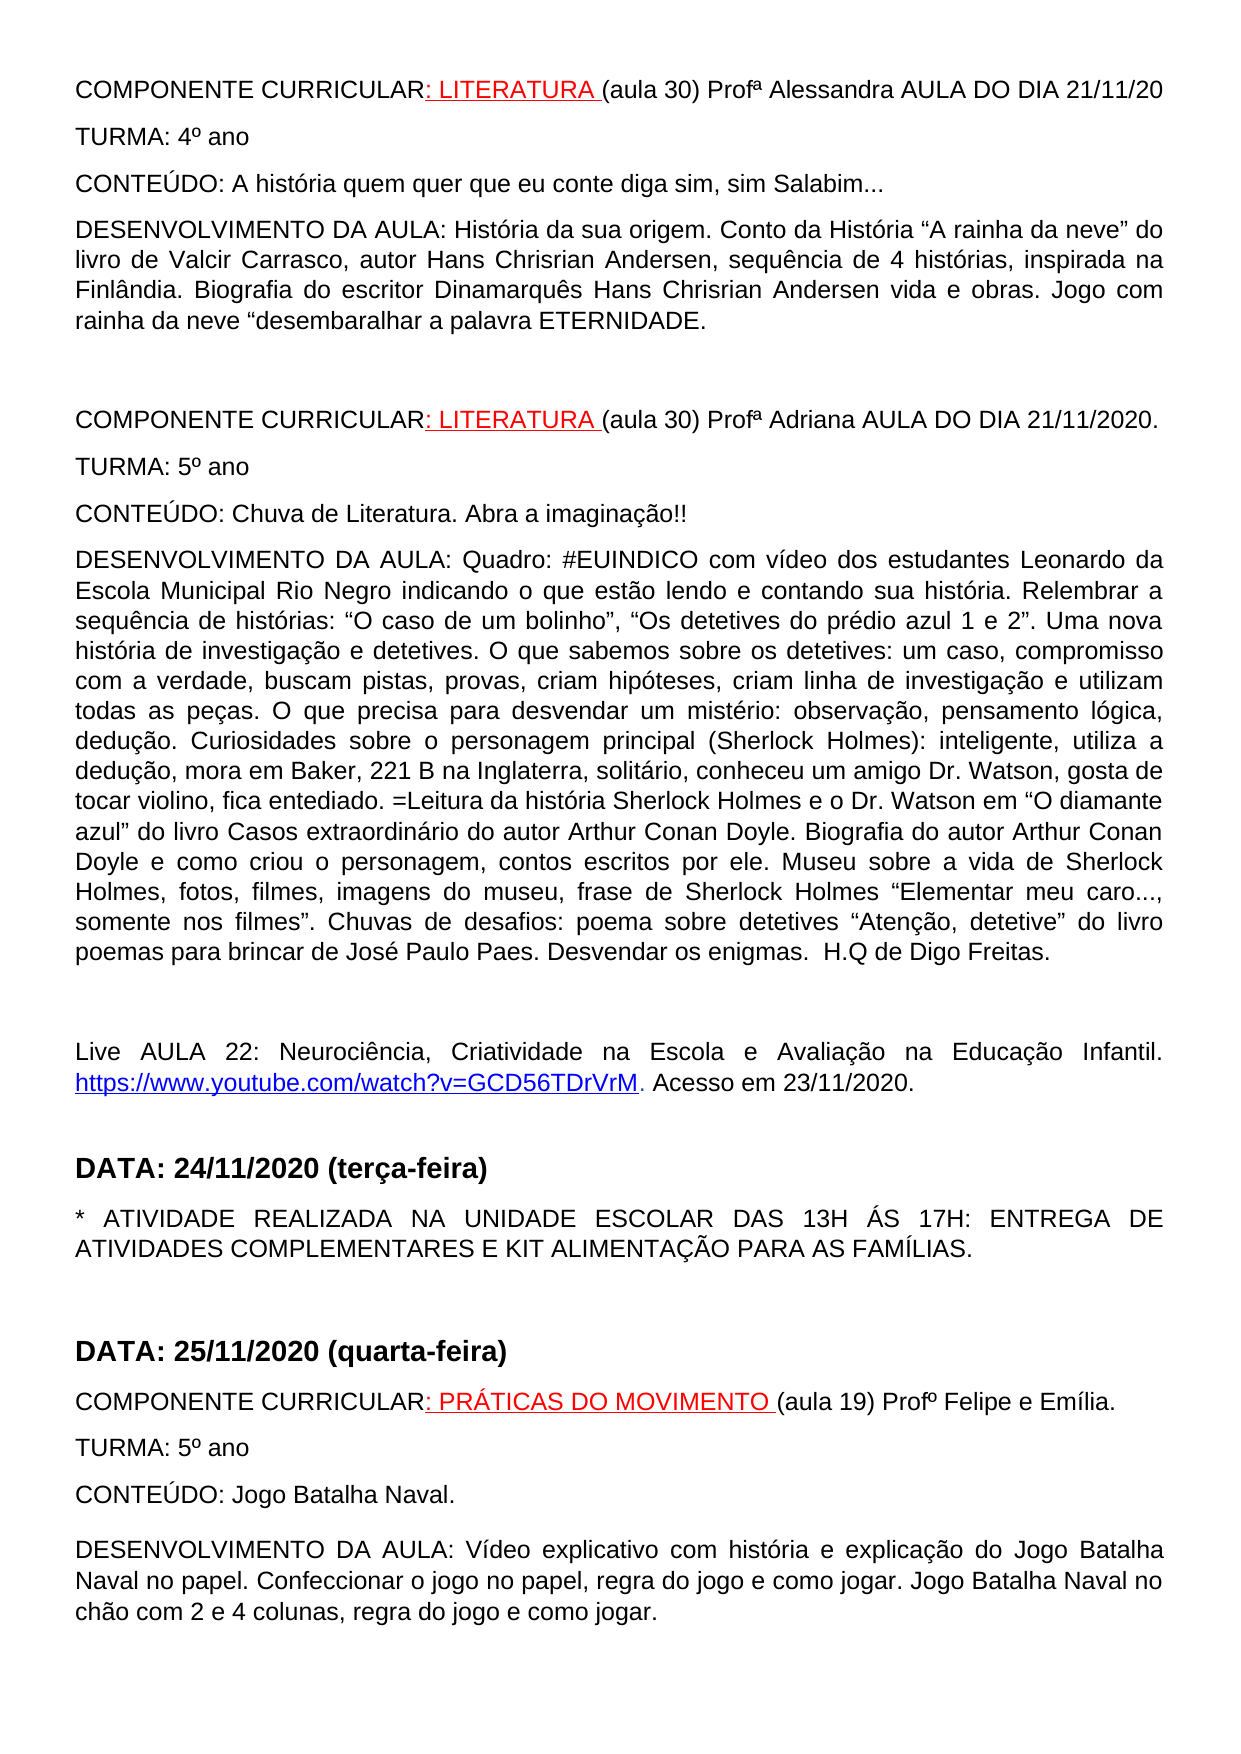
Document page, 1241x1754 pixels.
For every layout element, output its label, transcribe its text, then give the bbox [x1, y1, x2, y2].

text COMPONENTE CURRICULAR: LITERATURA (aula 30) Profª Adriana AULA DO DIA 21/11/2020. [75, 405, 1165, 434]
subtitle Live AULA 22: Neurociência, Criatividade na Escola e Avaliação na Educação Infantil. https://www.youtube.com/watch?v=GCD56TDrVrM. Acesso em 23/11/2020. [75, 1036, 1165, 1096]
text CONTEÚDO: A história quem quer que eu conte diga sim, sim Salabim... [75, 168, 1165, 197]
text DESENVOLVIMENTO DA AULA: Quadro: #EUINDICO com vídeo dos estudantes Leonardo da Escola Municipal Rio Negro indicando o que estão lendo e contando sua história. Relembrar a sequência de histórias: “O caso de um bolinho”, “Os detetives do prédio azul 1 e 2”. Uma nova história de investigação e detetives. O que sabemos sobre os detetives: um caso, compromisso com a verdade, buscam pistas, provas, criam hipóteses, criam linha de investigação e utilizam todas as peças. O que precisa para desvendar um mistério: observação, pensamento lógica, dedução. Curiosidades sobre o personagem principal (Sherlock Holmes): inteligente, utiliza a dedução, mora em Baker, 221 B na Inglaterra, solitário, conheceu um amigo Dr. Watson, gosta de tocar violino, fica entediado. =Leitura da história Sherlock Holmes e o Dr. Watson em “O diamante azul” do livro Casos extraordinário do autor Arthur Conan Doyle. Biografia do autor Arthur Conan Doyle e como criou o personagem, contos escritos por ele. Museu sobre a vida de Sherlock Holmes, fotos, filmes, imagens do museu, frase de Sherlock Holmes “Elementar meu caro..., somente nos filmes”. Chuvas de desafios: poema sobre detetives “Atenção, detetive” do livro poemas para brincar de José Paulo Paes. Desvendar os enigmas. H.Q de Digo Freitas. [75, 546, 1165, 966]
text TURMA: 4º ano [75, 122, 1165, 151]
text DESENVOLVIMENTO DA AULA: História da sua origem. Conto da História “A rainha da neve” do livro de Valcir Carrasco, autor Hans Chrisrian Andersen, sequência de 4 histórias, inspirada na Finlândia. Biografia do escritor Dinamarquês Hans Chrisrian Andersen vida e obras. Jogo com rainha da neve “desembaralhar a palavra ETERNIDADE. [75, 215, 1165, 334]
text DESENVOLVIMENTO DA AULA: Vídeo explicativo com história e explicação do Jogo Batalha Naval no papel. Confeccionar o jogo no papel, regra do jogo e como jogar. Jogo Batalha Naval no chão com 2 e 4 colunas, regra do jogo e como jogar. [75, 1535, 1165, 1626]
text CONTEÚDO: Jogo Batalha Naval. [75, 1480, 1165, 1509]
text COMPONENTE CURRICULAR: LITERATURA (aula 30) Profª Alessandra AULA DO DIA 21/11/20 [75, 75, 1165, 104]
text COMPONENTE CURRICULAR: PRÁTICAS DO MOVIMENTO (aula 19) Profº Felipe e Emília. [75, 1387, 1165, 1415]
text DATA: 25/11/2020 (quarta-feira) [75, 1334, 1165, 1367]
text TURMA: 5º ano [75, 1433, 1165, 1462]
text DATA: 24/11/2020 (terça-feira) [75, 1151, 1165, 1185]
text * ATIVIDADE REALIZADA NA UNIDADE ESCOLAR DAS 13H ÁS 17H: ENTREGA DE ATIVIDADES COMPLEMENTARES E KIT ALIMENTAÇÃO PARA AS FAMÍLIAS. [75, 1204, 1165, 1263]
text CONTEÚDO: Chuva de Literatura. Abra a imaginação!! [75, 499, 1165, 527]
text TURMA: 5º ano [75, 452, 1165, 481]
